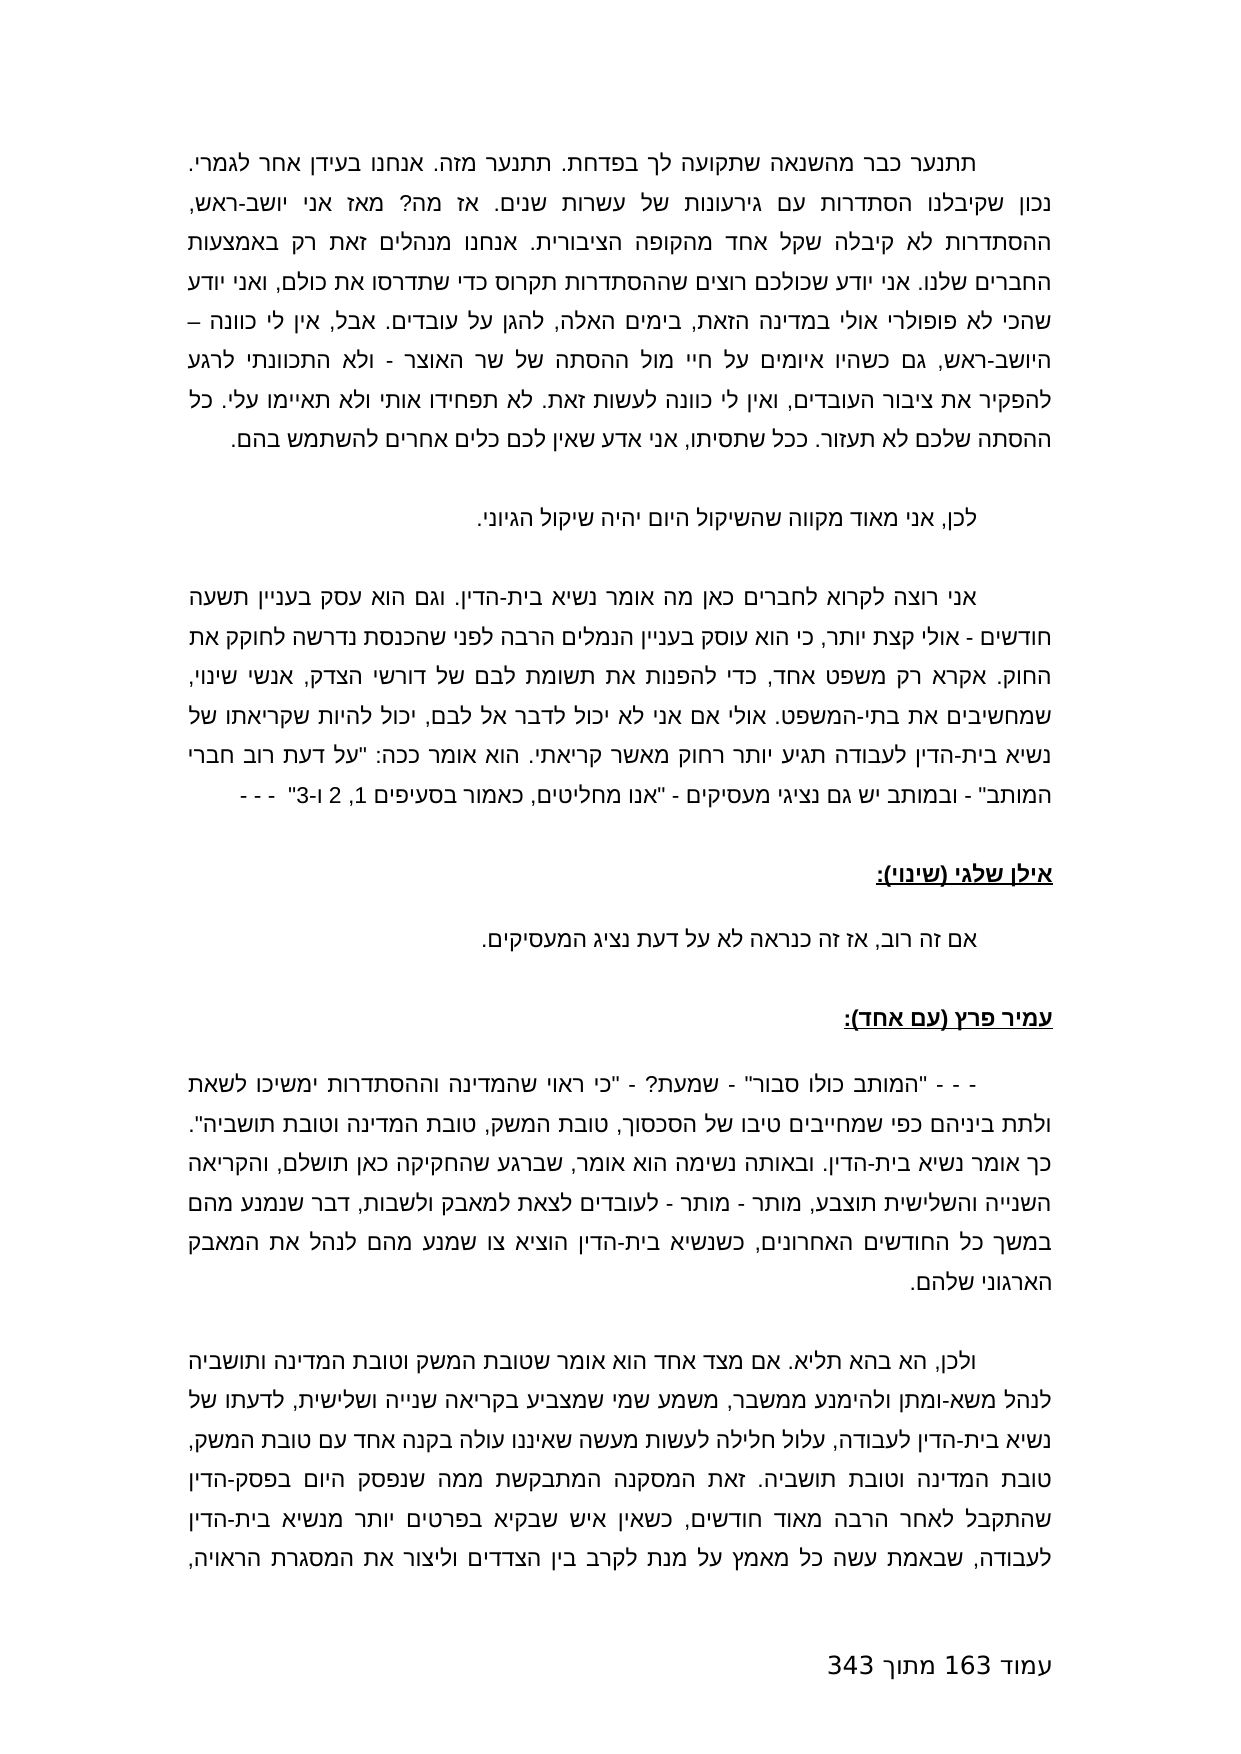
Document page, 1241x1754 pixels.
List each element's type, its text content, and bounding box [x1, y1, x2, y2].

text אני רוצה לקרוא לחברים כאן מה אומר נשיא בית-הדין. וגם הוא עסק בעניין תשעה חודשים - אולי קצת יותר, כי הוא עוסק בעניין הנמלים הרבה לפני שהכנסת נדרשה לחוקק את החוק. אקרא רק משפט אחד, כדי להפנות את תשומת לבם של דורשי הצדק, אנשי שינוי, שמחשיבים את בתי-המשפט. אולי אם אני לא יכול לדבר אל לבם, יכול להיות שקריאתו של נשיא בית-הדין לעבודה תגיע יותר רחוק מאשר קריאתי. הוא אומר ככה: "על דעת רוב חברי המותב" - ובמותב יש גם נציגי מעסיקים - "אנו מחליטים, כאמור בסעיפים 1, 2 ו-3" - - - [187, 584, 1053, 808]
text תתנער כבר מהשנאה שתקועה לך בפדחת. תתנער מזה. אנחנו בעידן אחר לגמרי. נכון שקיבלנו הסתדרות עם גירעונות של עשרות שנים. אז מה? מאז אני יושב-ראש, ההסתדרות לא קיבלה שקל אחד מהקופה הציבורית. אנחנו מנהלים זאת רק באמצעות החברים שלנו. אני יודע שכולכם רוצים שההסתדרות תקרוס כדי שתדרסו את כולם, ואני יודע שהכי לא פופולרי אולי במדינה הזאת, בימים האלה, להגן על עובדים. אבל, אין לי כוונה – היושב-ראש, גם כשהיו איומים על חיי מול ההסתה של שר האוצר - ולא התכוונתי לרגע להפקיר את ציבור העובדים, ואין לי כוונה לעשות זאת. לא תפחידו אותי ולא תאיימו עלי. כל ההסתה שלכם לא תעזור. ככל שתסיתו, אני אדע שאין לכם כלים אחרים להשתמש בהם. [187, 150, 1053, 453]
text לכן, אני מאוד מקווה שהשיקול היום יהיה שיקול הגיוני. [187, 505, 1053, 532]
text אם זה רוב, אז זה כנראה לא על דעת נציג המעסיקים. [187, 926, 1053, 953]
text אילן שלגי (שינוי): [187, 861, 1053, 887]
text עמיר פרץ (עם אחד): [187, 1005, 1053, 1032]
text - - - "המותב כולו סבור" - שמעת? - "כי ראוי שהמדינה וההסתדרות ימשיכו לשאת ולתת ביניהם כפי שמחייבים טיבו של הסכסוך, טובת המשק, טובת המדינה וטובת תושביה". כך אומר נשיא בית-הדין. ובאותה נשימה הוא אומר, שברגע שהחקיקה כאן תושלם, והקריאה השנייה והשלישית תוצבע, מותר - מותר - לעובדים לצאת למאבק ולשבות, דבר שנמנע מהם במשך כל החודשים האחרונים, כשנשיא בית-הדין הוציא צו שמנע מהם לנהל את המאבק הארגוני שלהם. [187, 1071, 1053, 1295]
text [187, 1348, 1053, 1571]
